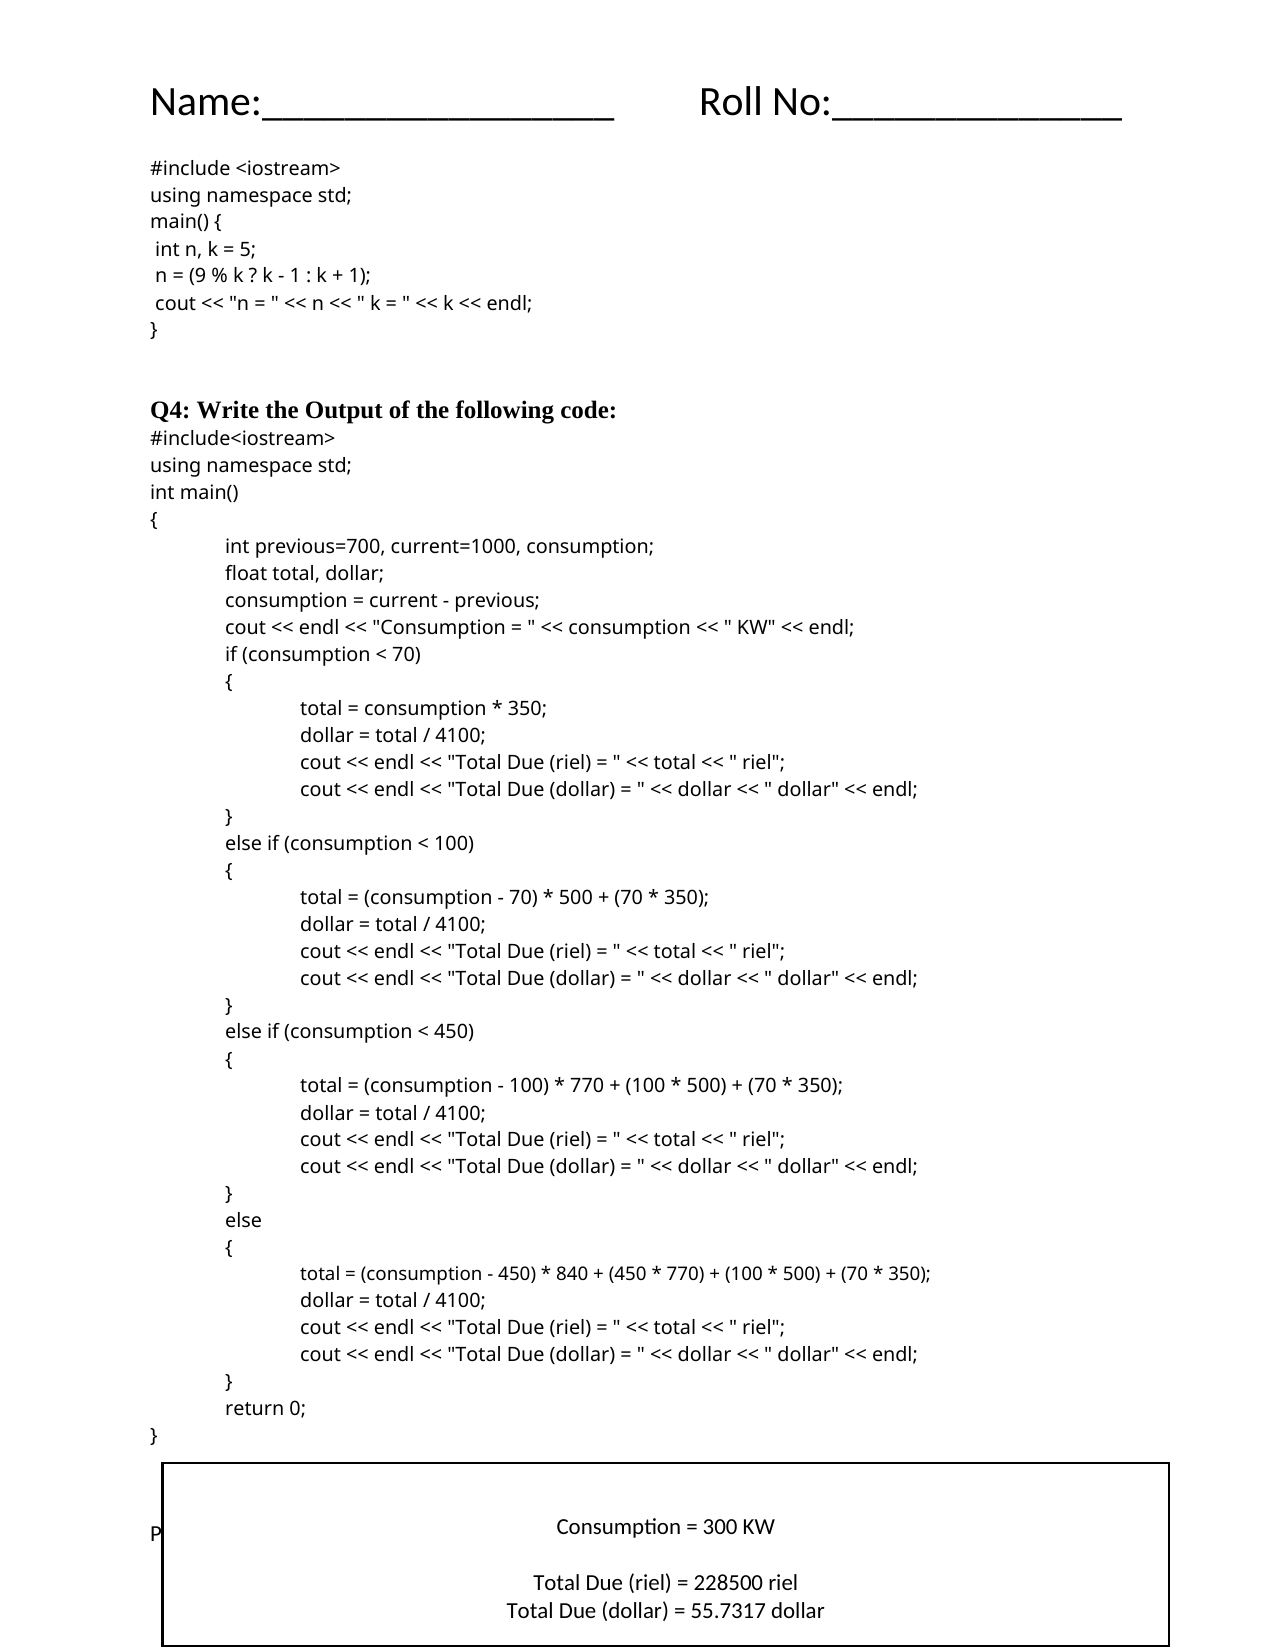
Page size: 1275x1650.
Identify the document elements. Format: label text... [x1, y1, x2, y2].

text dollar = total / 4100; [150, 910, 1125, 937]
text cout << "n = " << n << " k = " << k << endl; [150, 289, 1125, 316]
text float total, dollar; [150, 559, 1125, 586]
text { [150, 1234, 1125, 1261]
text int main() [150, 478, 1125, 505]
text cout << endl << "Total Due (riel) = " << total << " riel"; [150, 937, 1125, 964]
text total = (consumption - 450) * 840 + (450 * 770) + (100 * 500) + (70 * 350); [150, 1261, 1125, 1286]
text cout << endl << "Total Due (dollar) = " << dollar << " dollar" << endl; [150, 964, 1125, 991]
text { [150, 505, 1125, 532]
text cout << endl << "Total Due (dollar) = " << dollar << " dollar" << endl; [150, 1340, 1125, 1367]
text return 0; [150, 1394, 1125, 1421]
text else if (consumption < 450) [150, 1018, 1125, 1045]
text } [150, 316, 1125, 343]
text cout << endl << "Total Due (riel) = " << total << " riel"; [150, 748, 1125, 775]
text consumption = current - previous; [150, 586, 1125, 613]
text cout << endl << "Consumption = " << consumption << " KW" << endl; [150, 613, 1125, 640]
text { [150, 667, 1125, 694]
text } [150, 802, 1125, 829]
text Q4: Write the Output of the following code: [150, 396, 1125, 424]
text total = consumption * 350; [150, 694, 1125, 721]
text dollar = total / 4100; [150, 721, 1125, 748]
text { [150, 856, 1125, 883]
text dollar = total / 4100; [150, 1099, 1125, 1126]
text dollar = total / 4100; [150, 1286, 1125, 1313]
text using namespace std; [150, 181, 1125, 208]
text } [150, 1367, 1125, 1394]
text cout << endl << "Total Due (dollar) = " << dollar << " dollar" << endl; [150, 775, 1125, 802]
text else if (consumption < 100) [150, 829, 1125, 856]
text main() { [150, 208, 1125, 235]
text cout << endl << "Total Due (riel) = " << total << " riel"; [150, 1126, 1125, 1153]
text cout << endl << "Total Due (riel) = " << total << " riel"; [150, 1313, 1125, 1340]
text int previous=700, current=1000, consumption; [150, 532, 1125, 559]
text cout << endl << "Total Due (dollar) = " << dollar << " dollar" << endl; [150, 1153, 1125, 1180]
text #include <iostream> [150, 154, 1125, 181]
text } [150, 991, 1125, 1018]
text total = (consumption - 70) * 500 + (70 * 350); [150, 883, 1125, 910]
text int n, k = 5; [150, 235, 1125, 262]
text else [150, 1207, 1125, 1234]
text total = (consumption - 100) * 770 + (100 * 500) + (70 * 350); [150, 1072, 1125, 1099]
text if (consumption < 70) [150, 640, 1125, 667]
text } [150, 1421, 1125, 1448]
text { [150, 1045, 1125, 1072]
text using namespace std; [150, 451, 1125, 478]
text #include<iostream> [150, 424, 1125, 451]
text } [150, 1180, 1125, 1207]
text n = (9 % k ? k - 1 : k + 1); [150, 262, 1125, 289]
